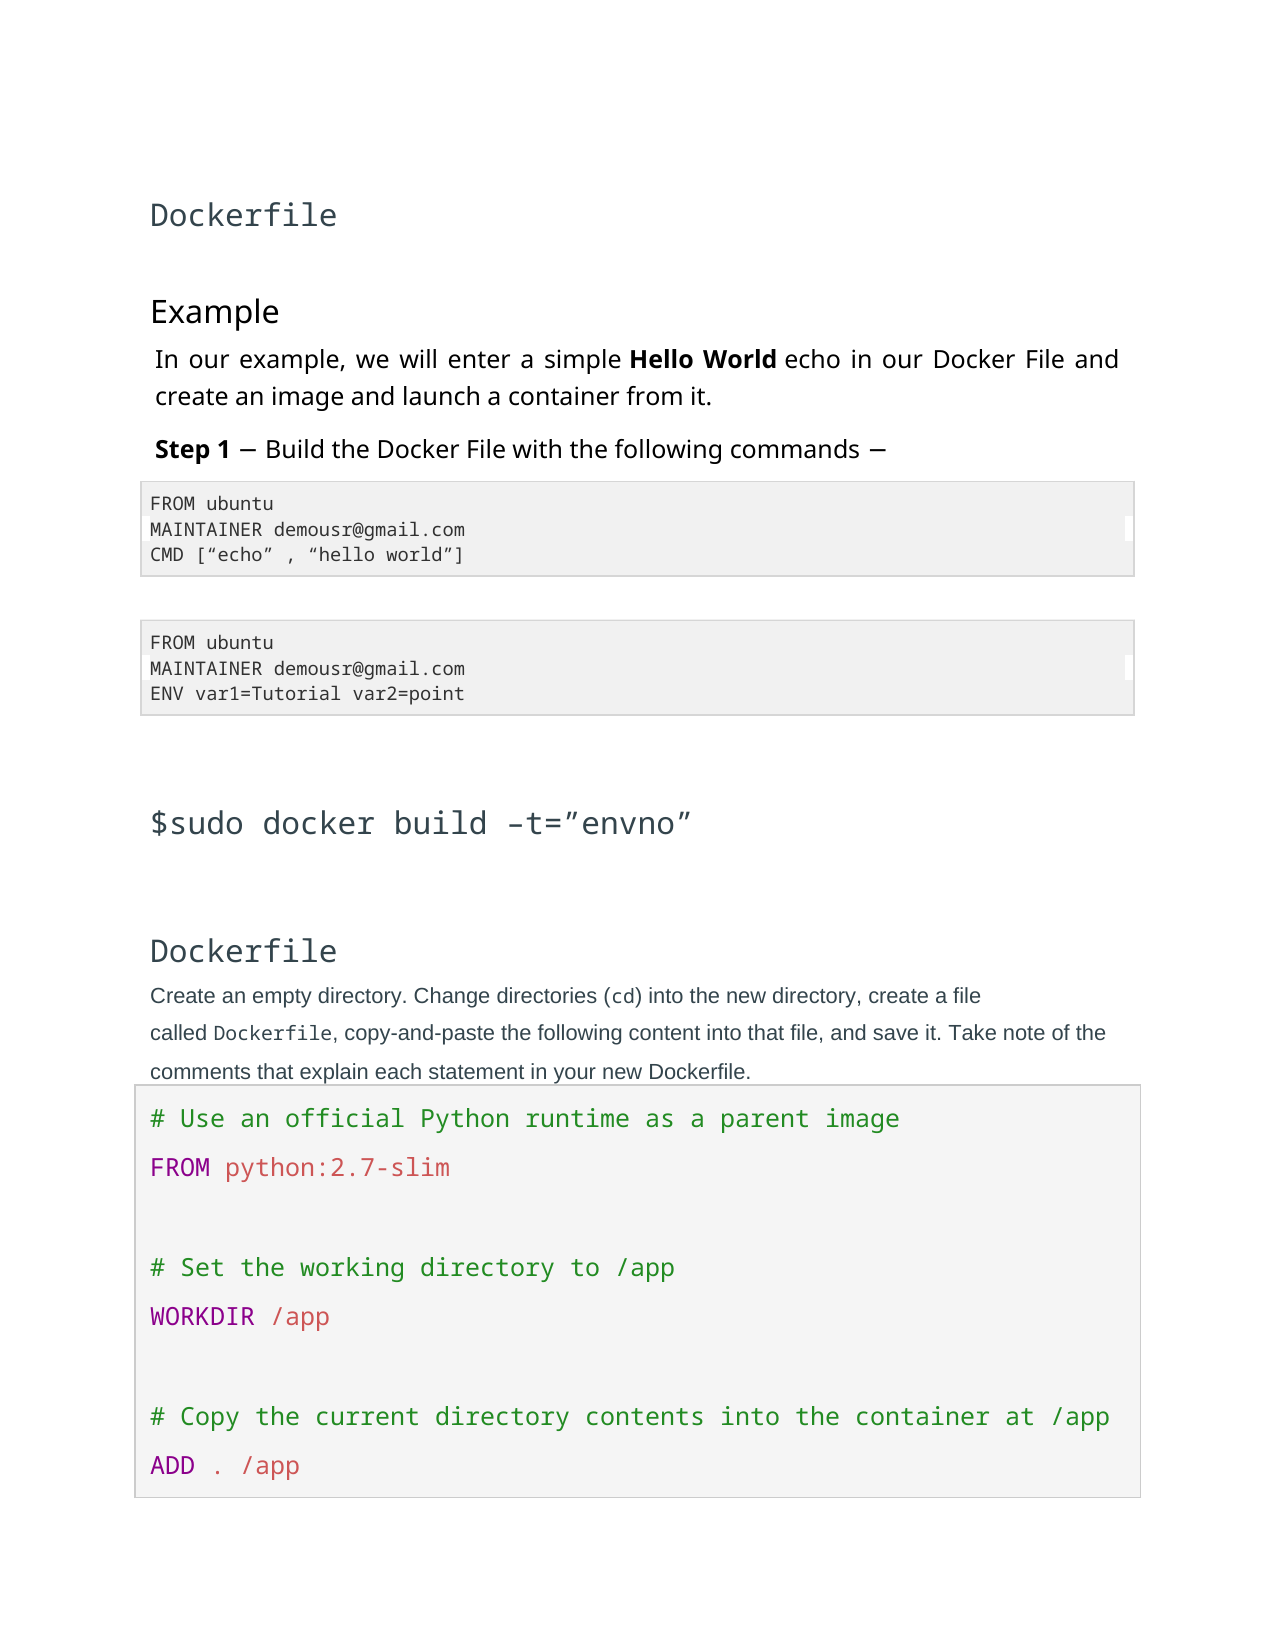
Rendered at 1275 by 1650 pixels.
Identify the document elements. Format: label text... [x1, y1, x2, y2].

text FROM ubuntu [142, 621, 1133, 655]
text In our example, we will enter a simple Hello World echo in our Docker File and create an image and launch a container from it. [155, 338, 1120, 413]
text WORKDIR /app [136, 1283, 1140, 1332]
text # Use an official Python runtime as a parent image [136, 1086, 1140, 1134]
text # Set the working directory to /app [136, 1233, 1140, 1283]
text CMD [“echo” , “hello world”] [142, 532, 1133, 575]
text # Copy the current directory contents into the container at /app [136, 1382, 1140, 1432]
text FROM python:2.7-slim [136, 1134, 1140, 1183]
text Step 1 − Build the Docker File with the following commands − [155, 428, 1120, 466]
text Dockerfile [150, 929, 1125, 972]
text Create an empty directory. Change directories (cd) into the new directory, create a file called Dockerfile, copy-and-paste the following content into that file, and save it. Take note of the comments that explain each statement in your new Dockerfile. [150, 972, 1125, 1084]
text FROM ubuntu [142, 482, 1133, 516]
text ENV var1=Tutorial var2=point [142, 671, 1133, 714]
text MAINTAINER demousr@gmail.com [150, 655, 1125, 671]
subtitle Example [150, 289, 1120, 333]
text ADD . /app [136, 1432, 1140, 1497]
text MAINTAINER demousr@gmail.com [150, 516, 1125, 532]
text $sudo docker build –t=”envno” [150, 801, 1125, 844]
text Dockerfile [150, 193, 1125, 235]
